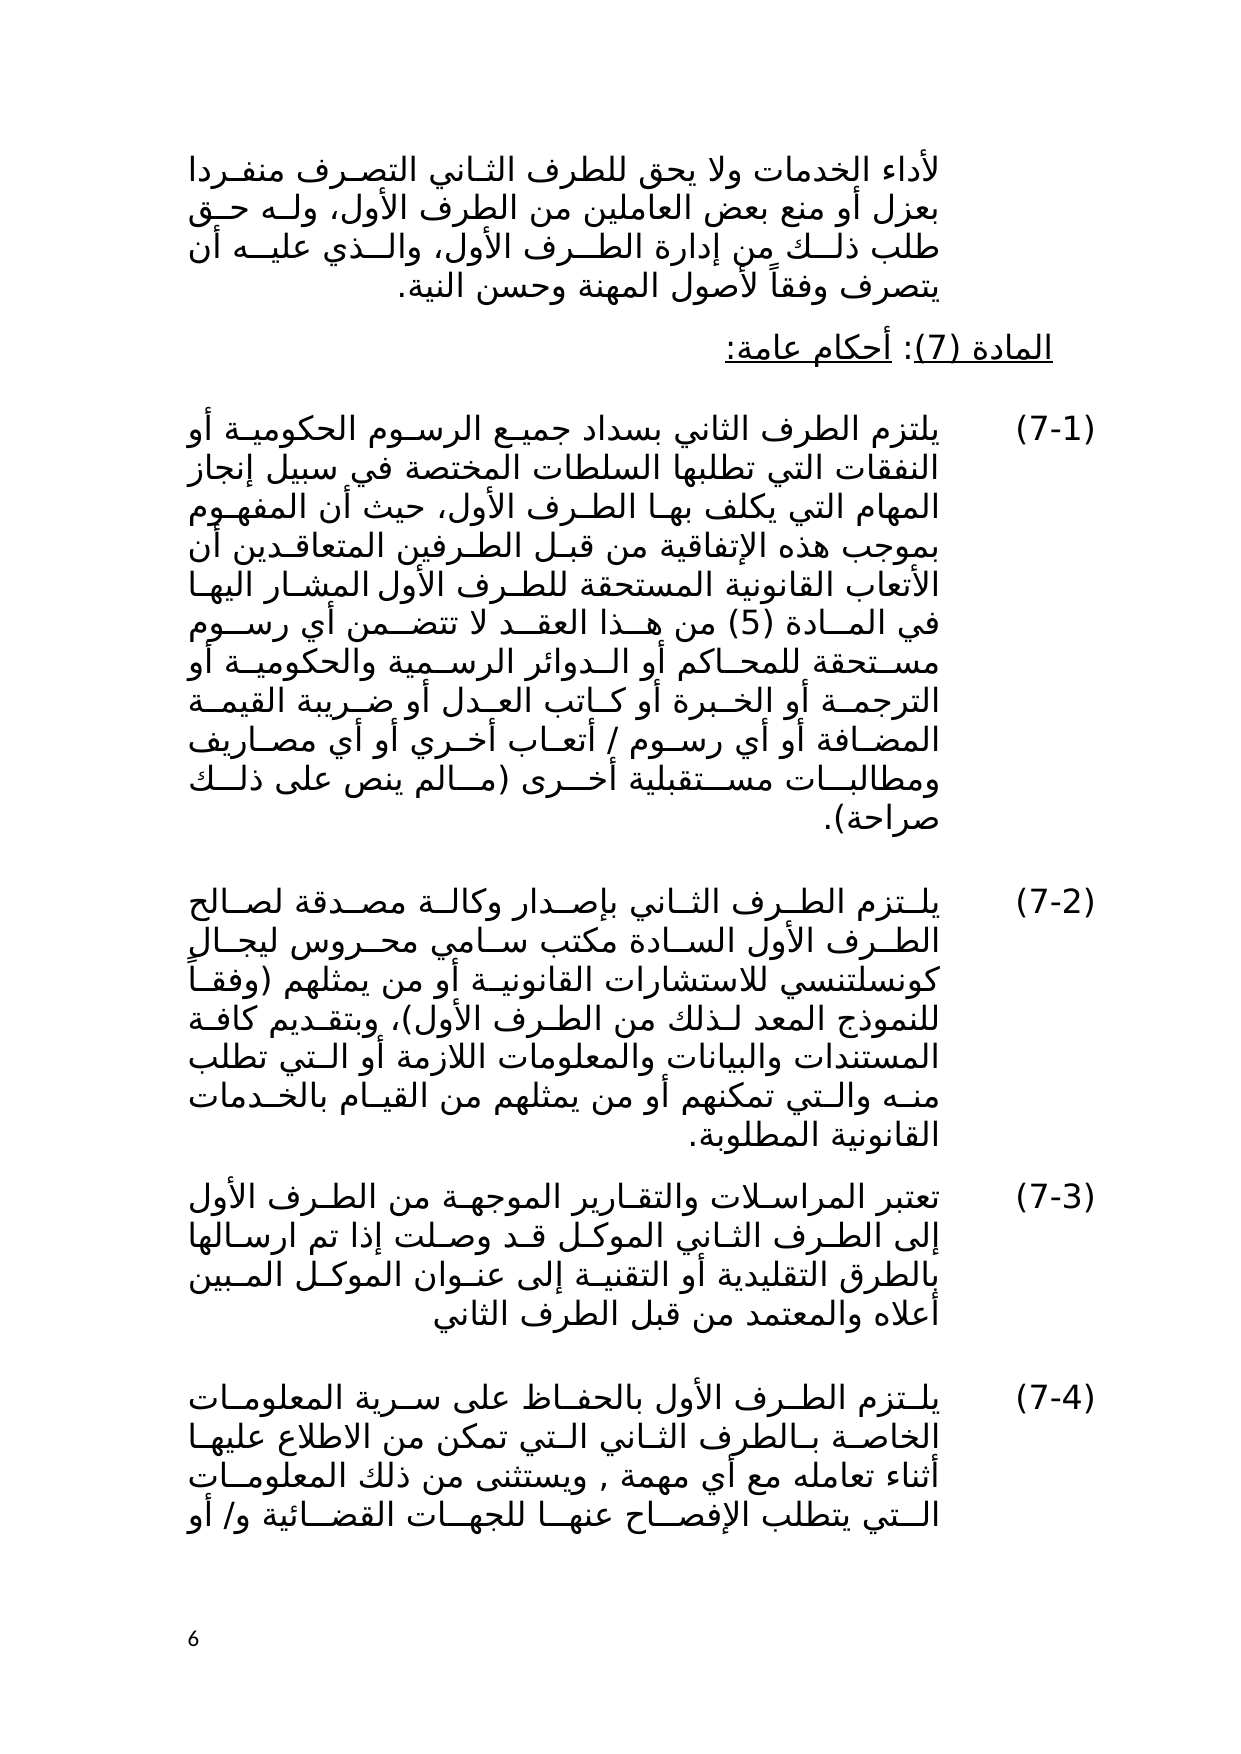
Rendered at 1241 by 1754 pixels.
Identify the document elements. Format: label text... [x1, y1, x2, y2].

list يلتزم الطرف الثاني بإصدار وكالة مصدقة لصالح الطرف الأول السادة مكتب سامي محروس ليجال كونسلتنسي للاستشارات القانونية أو من يمثلهم (وفقاً للنموذج المعد لذلك من الطرف الأول)، وبتقديم كافة المستندات والبيانات والمعلومات اللازمة أو التي تطلب منه والتي تمكنهم أو من يمثلهم من القيام بالخدمات القانونية المطلوبة. [187, 883, 1015, 1154]
list تعتبر المراسلات والتقارير الموجهة من الطرف الأول إلى الطرف الثاني الموكل قد وصلت إذا تم ارسالها بالطرق التقليدية أو التقنية إلى عنوان الموكل المبين أعلاه والمعتمد من قبل الطرف الثاني [187, 1177, 1015, 1333]
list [187, 1378, 1015, 1534]
list يلتزم الطرف الثاني بسداد جميع الرسوم الحكومية أو النفقات التي تطلبها السلطات المختصة في سبيل إنجاز المهام التي يكلف بها الطرف الأول، حيث أن المفهوم بموجب هذه الإتفاقية من قبل الطرفين المتعاقدين أن الأتعاب القانونية المستحقة للطرف الأول المشار اليها في المادة (5) من هذا العقد لا تتضمن أي رسوم مستحقة للمحاكم أو الدوائر الرسمية والحكومية أو الترجمة أو الخبرة أو كاتب العدل أو ضريبة القيمة المضافة أو أي رسوم / أتعاب أخري أو أي مصاريف ومطالبات مستقبلية أخرى (مالم ينص على ذلك صراحة). [187, 409, 1015, 837]
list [187, 150, 1015, 305]
text المادة (7): أحكام عامة: [187, 328, 1053, 367]
